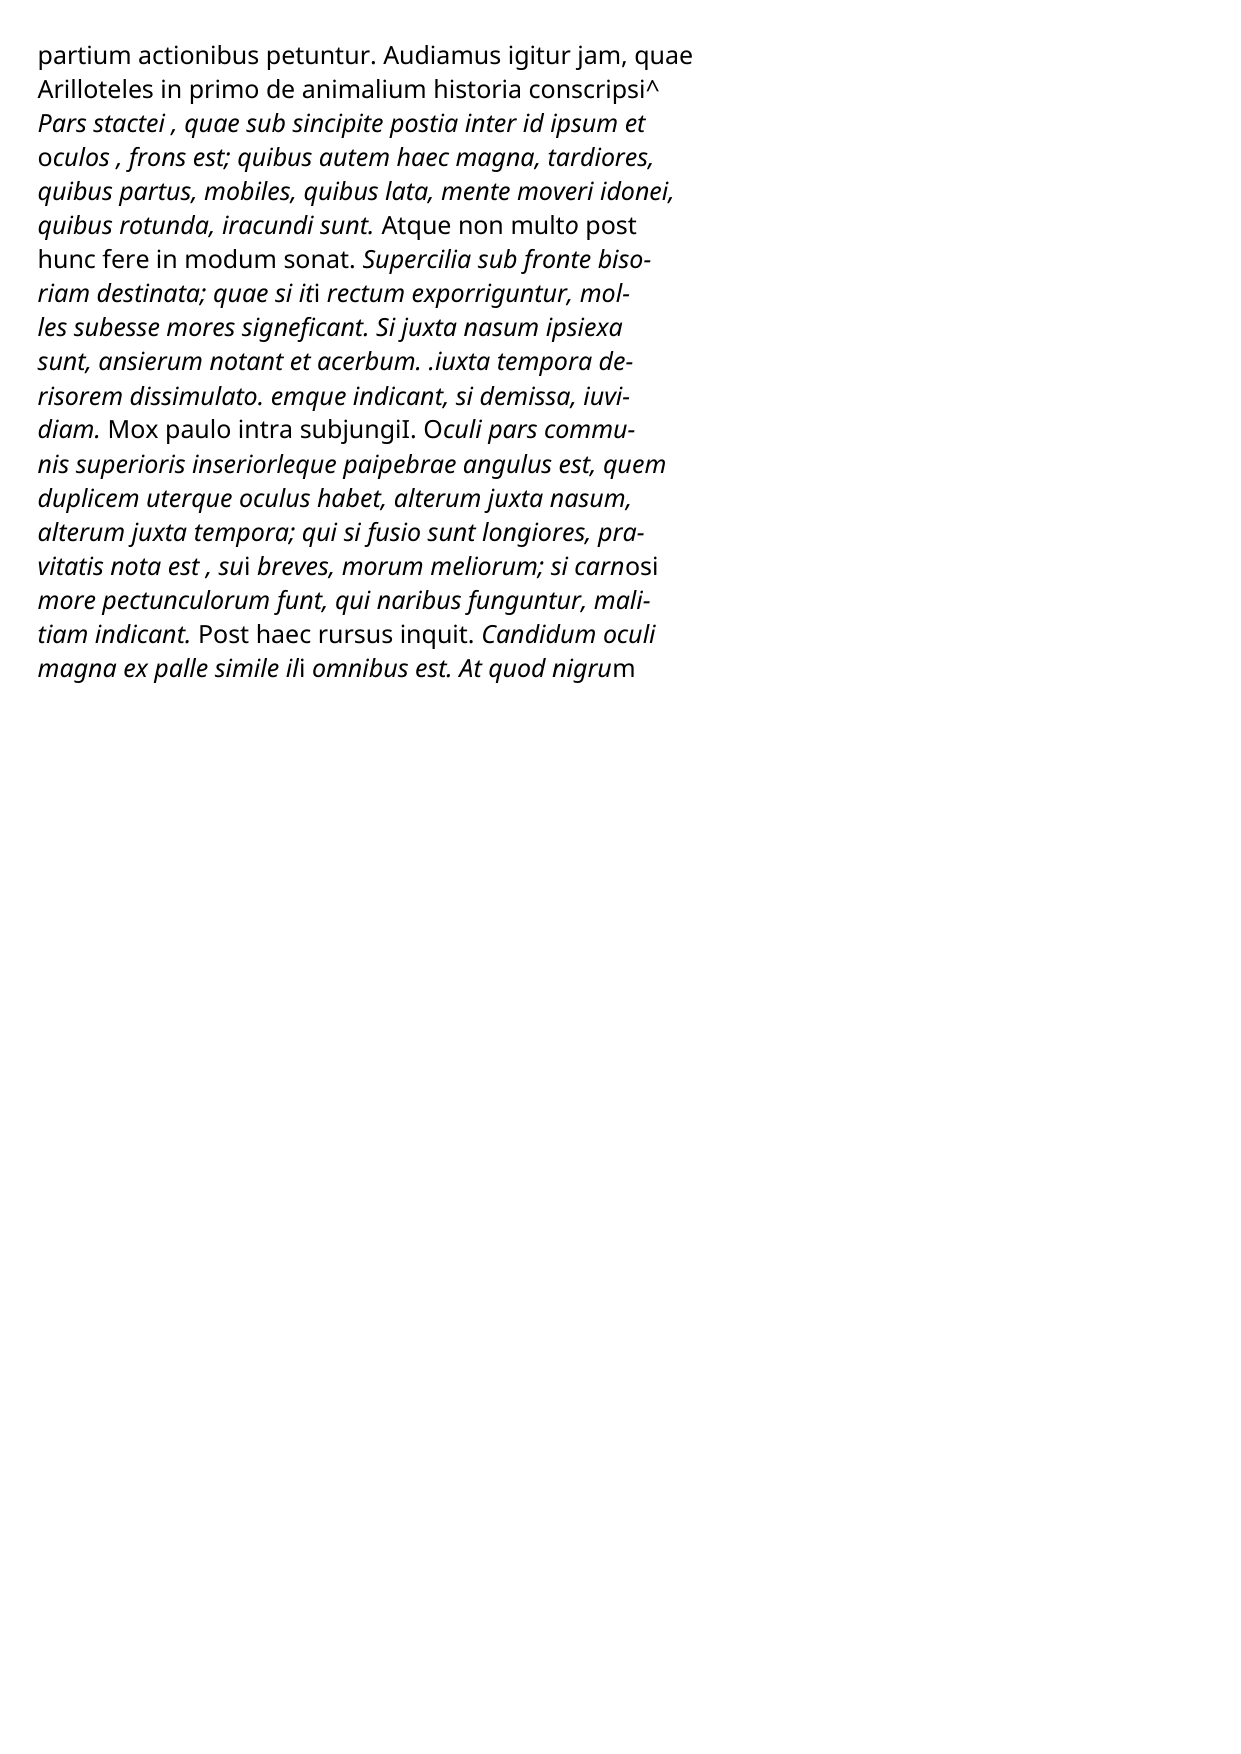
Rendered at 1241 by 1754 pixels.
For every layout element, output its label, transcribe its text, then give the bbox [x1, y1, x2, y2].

text partium actionibus petuntur. Audiamus igitur jam, quae Arilloteles in primo de animalium historia conscripsi^ Pars stactei , quae sub sincipite postia inter id ipsum et oculos , frons est; quibus autem haec magna, tardiores, quibus partus, mobiles, quibus lata, mente moveri idonei, quibus rotunda, iracundi sunt. Atque non multo post hunc fere in modum sonat. Supercilia sub fronte biso- riam destinata; quae si iti rectum exporriguntur, mol- les subesse mores signeficant. Si juxta nasum ipsiexa sunt, ansierum notant et acerbum. .iuxta tempora de- risorem dissimulato. emque indicant, si demissa, iuvi- diam. Mox paulo intra subjungiI. Oculi pars commu- nis superioris inseriorleque paipebrae angulus est, quem duplicem uterque oculus habet, alterum juxta nasum, alterum juxta tempora; qui si fusio sunt longiores, pra- vitatis nota est , sui breves, morum meliorum; si carnosi more pectunculorum funt, qui naribus funguntur, mali- tiam indicant. Post haec rursus inquit. Candidum oculi magna ex palle simile ili omnibus est. At quod nigrum [37, 37, 1203, 685]
